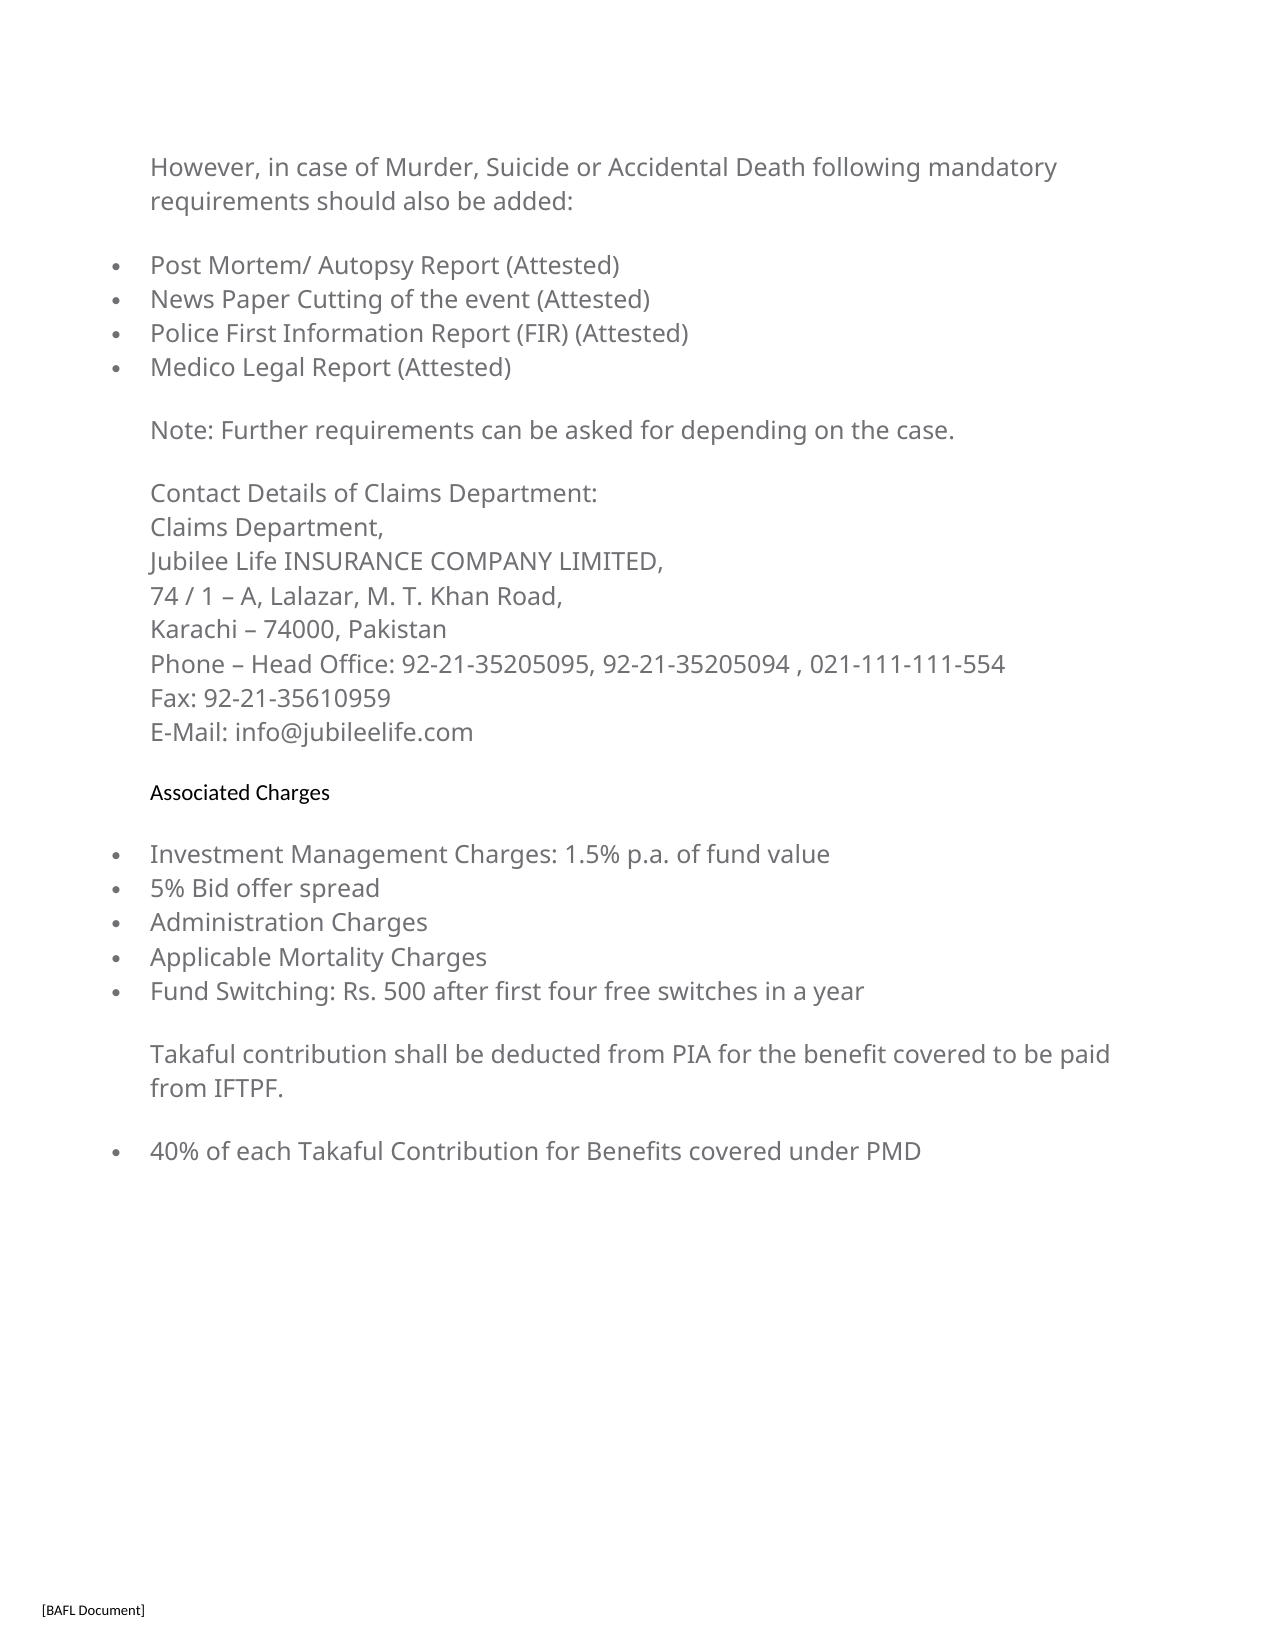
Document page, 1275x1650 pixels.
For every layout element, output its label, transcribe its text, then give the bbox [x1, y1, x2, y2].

list Medico Legal Report (Attested) [112, 349, 1125, 383]
list 40% of each Takaful Contribution for Benefits covered under PMD [112, 1134, 1125, 1168]
list Police First Information Report (FIR) (Attested) [112, 315, 1125, 349]
list News Paper Cutting of the event (Attested) [112, 281, 1125, 315]
text Associated Charges [150, 778, 1125, 806]
text Note: Further requirements can be asked for depending on the case. [150, 413, 1125, 447]
text Contact Details of Claims Department: Claims Department, Jubilee Life INSURANCE COMPANY LIMITED, 74 / 1 – A, Lalazar, M. T. Khan Road, Karachi – 74000, Pakistan Phone – Head Office: 92-21-35205095, 92-21-35205094 , 021-111-111-554 Fax: 92-21-35610959 E-Mail: info@jubileelife.com [150, 476, 1125, 748]
list Administration Charges [112, 905, 1125, 939]
list 5% Bid offer spread [112, 871, 1125, 905]
text However, in case of Murder, Suicide or Accidental Death following mandatory requirements should also be added: [150, 150, 1125, 218]
list Fund Switching: Rs. 500 after first four free switches in a year [112, 973, 1125, 1007]
text Takaful contribution shall be deducted from PIA for the benefit covered to be paid from IFTPF. [150, 1036, 1125, 1104]
list Applicable Mortality Charges [112, 939, 1125, 973]
list Investment Management Charges: 1.5% p.a. of fund value [112, 837, 1125, 871]
list Post Mortem/ Autopsy Report (Attested) [112, 247, 1125, 281]
